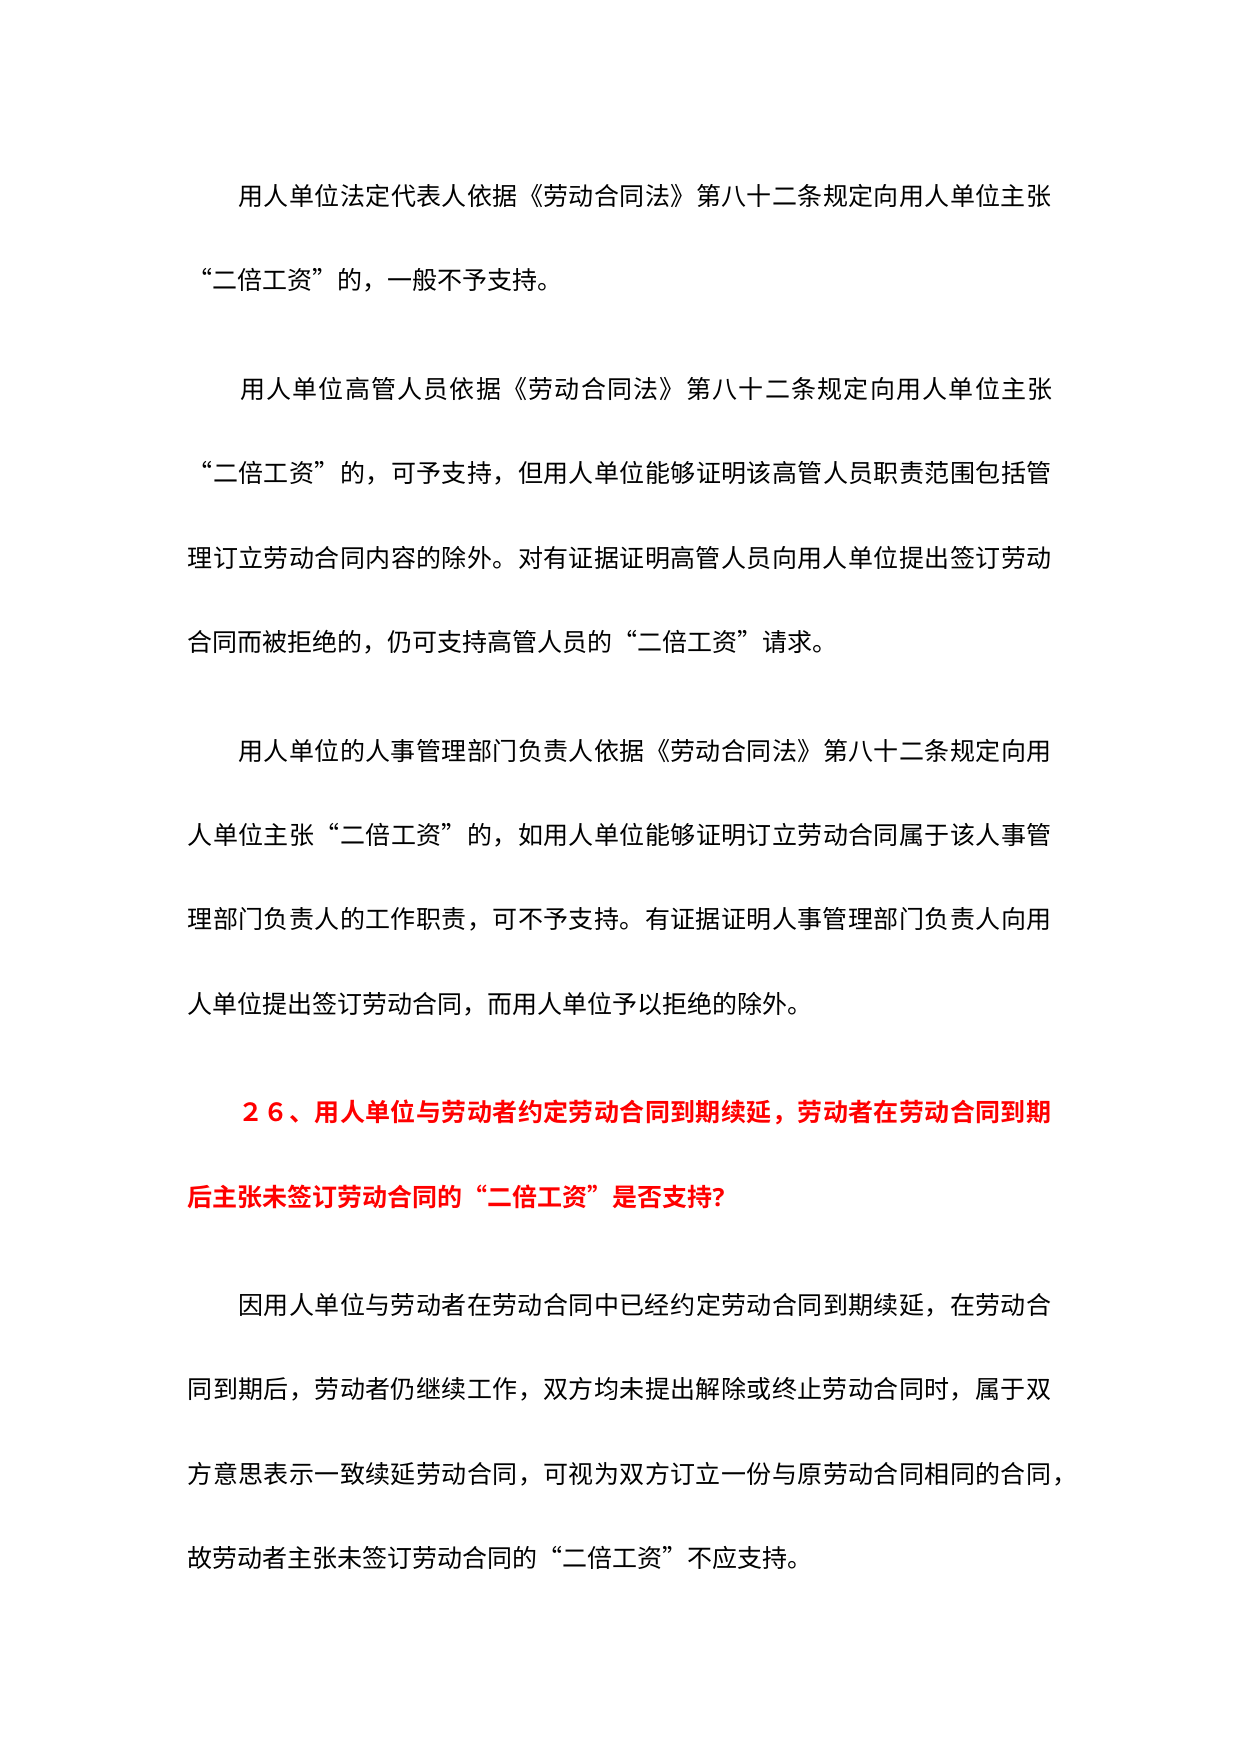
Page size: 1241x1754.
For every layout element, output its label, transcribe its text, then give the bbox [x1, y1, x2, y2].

text 用人单位高管人员依据《劳动合同法》第八十二条规定向用人单位主张“二倍工资”的，可予支持，但用人单位能够证明该高管人员职责范围包括管理订立劳动合同内容的除外。对有证据证明高管人员向用人单位提出签订劳动合同而被拒绝的，仍可支持高管人员的“二倍工资”请求。 [187, 355, 1053, 673]
text 用人单位的人事管理部门负责人依据《劳动合同法》第八十二条规定向用人单位主张“二倍工资”的，如用人单位能够证明订立劳动合同属于该人事管理部门负责人的工作职责，可不予支持。有证据证明人事管理部门负责人向用人单位提出签订劳动合同，而用人单位予以拒绝的除外。 [187, 717, 1053, 1035]
text 用人单位法定代表人依据《劳动合同法》第八十二条规定向用人单位主张“二倍工资”的，一般不予支持。 [187, 162, 1053, 311]
text 因用人单位与劳动者在劳动合同中已经约定劳动合同到期续延，在劳动合同到期后，劳动者仍继续工作，双方均未提出解除或终止劳动合同时，属于双方意思表示一致续延劳动合同，可视为双方订立一份与原劳动合同相同的合同，故劳动者主张未签订劳动合同的“二倍工资”不应支持。 [187, 1271, 1053, 1589]
text ２６、用人单位与劳动者约定劳动合同到期续延，劳动者在劳动合同到期后主张未签订劳动合同的“二倍工资”是否支持? [187, 1078, 1053, 1228]
